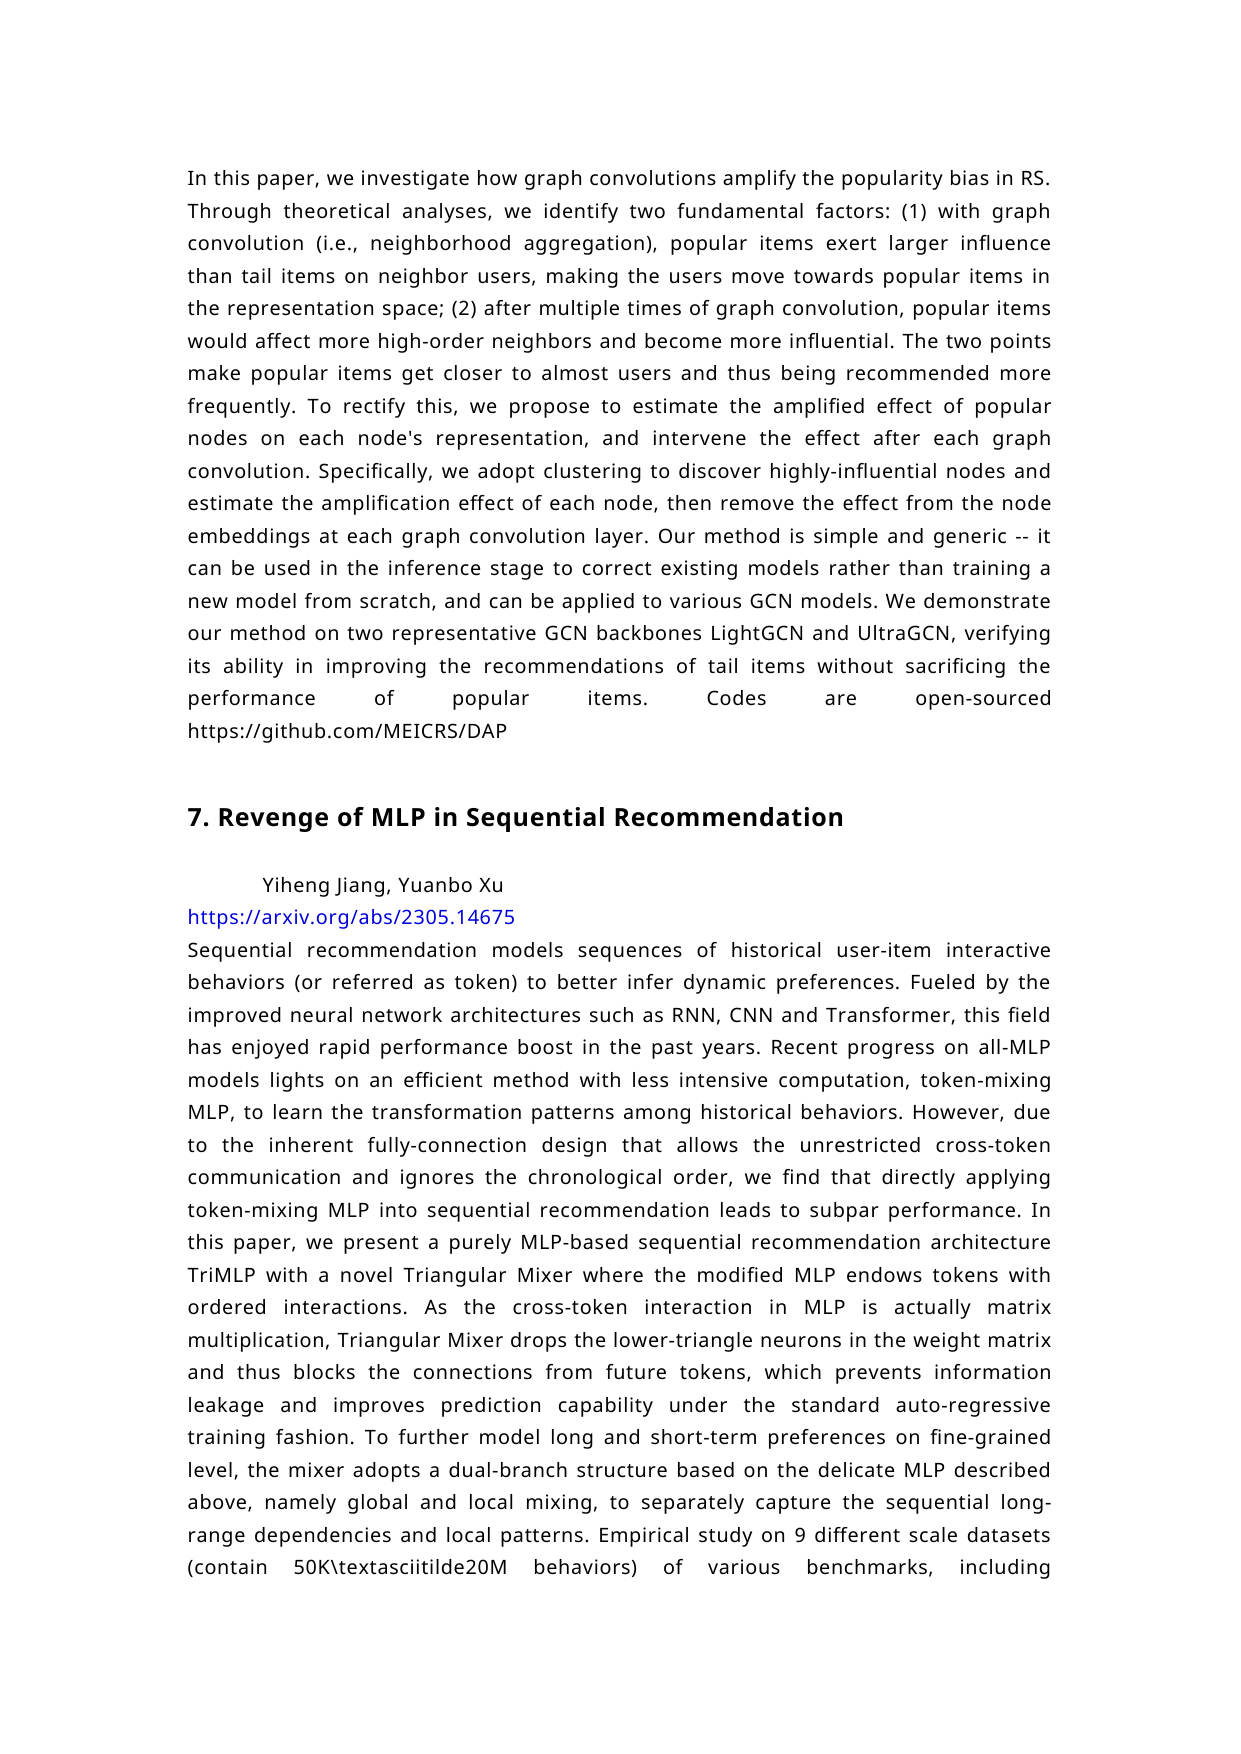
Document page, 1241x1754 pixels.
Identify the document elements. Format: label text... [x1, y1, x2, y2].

subtitle 7. Revenge of MLP in Sequential Recommendation [187, 784, 1053, 849]
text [187, 1435, 1053, 1583]
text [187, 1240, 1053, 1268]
text In this paper, we investigate how graph convolutions amplify the popularity bias in RS. Through theoretical analyses, we identify two fundamental factors: (1) with graph convolution (i.e., neighborhood aggregation), popular items exert larger influence than tail items on neighbor users, making the users move towards popular items in the representation space; (2) after multiple times of graph convolution, popular items would affect more high-order neighbors and become more influential. The two points make popular items get closer to almost users and thus being recommended more frequently. To rectify this, we propose to estimate the amplified effect of popular nodes on each node's representation, and intervene the effect after each graph convolution. Specifically, we adopt clustering to discover highly-influential nodes and estimate the amplification effect of each node, then remove the effect from the node embeddings at each graph convolution layer. Our method is simple and generic -- it can be used in the inference stage to correct existing models rather than training a new model from scratch, and can be applied to various GCN models. We demonstrate our method on two representative GCN backbones LightGCN and UltraGCN, verifying its ability in improving the recommendations of tail items without sacrificing the performance of popular items. Codes are open-sourced https://github.com/MEICRS/DAP [187, 404, 1053, 747]
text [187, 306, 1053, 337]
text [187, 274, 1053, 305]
text https://arxiv.org/abs/2305.14675 [187, 901, 1053, 933]
text Yiheng Jiang, Yuanbo Xu [262, 868, 978, 901]
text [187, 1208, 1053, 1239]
